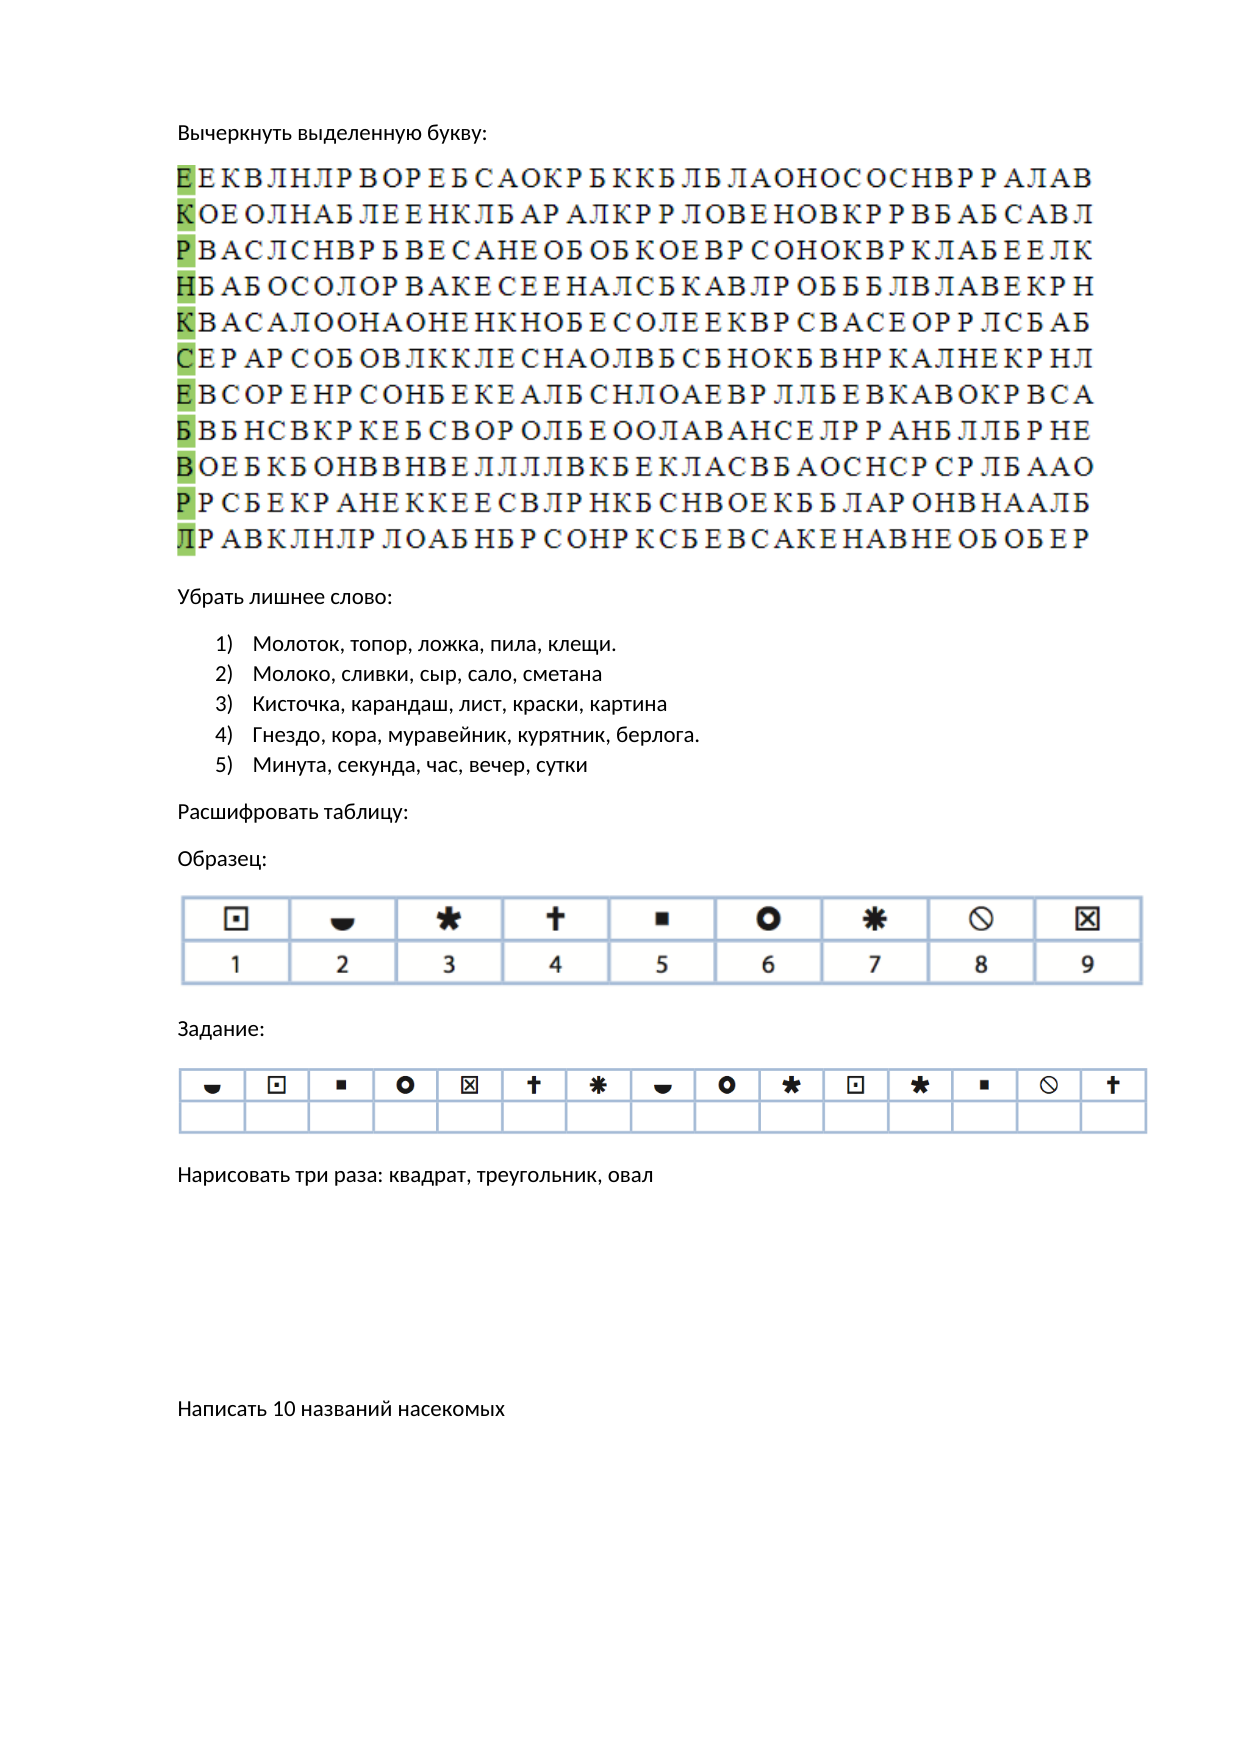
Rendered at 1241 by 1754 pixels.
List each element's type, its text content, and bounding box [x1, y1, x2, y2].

list Молоток, топор, ложка, пила, клещи. [215, 629, 1152, 657]
text Расшифровать таблицу: [177, 797, 1152, 825]
picture [177, 1061, 1152, 1141]
text Написать 10 названий насекомых [177, 1394, 1152, 1422]
text Убрать лишнее слово: [177, 582, 1152, 610]
text Вычеркнуть выделенную букву: [177, 118, 1152, 146]
list Минута, секунда, час, вечер, сутки [215, 750, 1152, 778]
list Кисточка, карандаш, лист, краски, картина [215, 689, 1152, 718]
picture [177, 890, 1152, 996]
text Задание: [177, 1014, 1152, 1042]
list Молоко, сливки, сыр, сало, сметана [215, 659, 1152, 687]
text Образец: [177, 844, 1152, 872]
picture [177, 165, 1106, 564]
text Нарисовать три раза: квадрат, треугольник, овал [177, 1160, 1152, 1188]
list Гнездо, кора, муравейник, курятник, берлога. [215, 720, 1152, 748]
